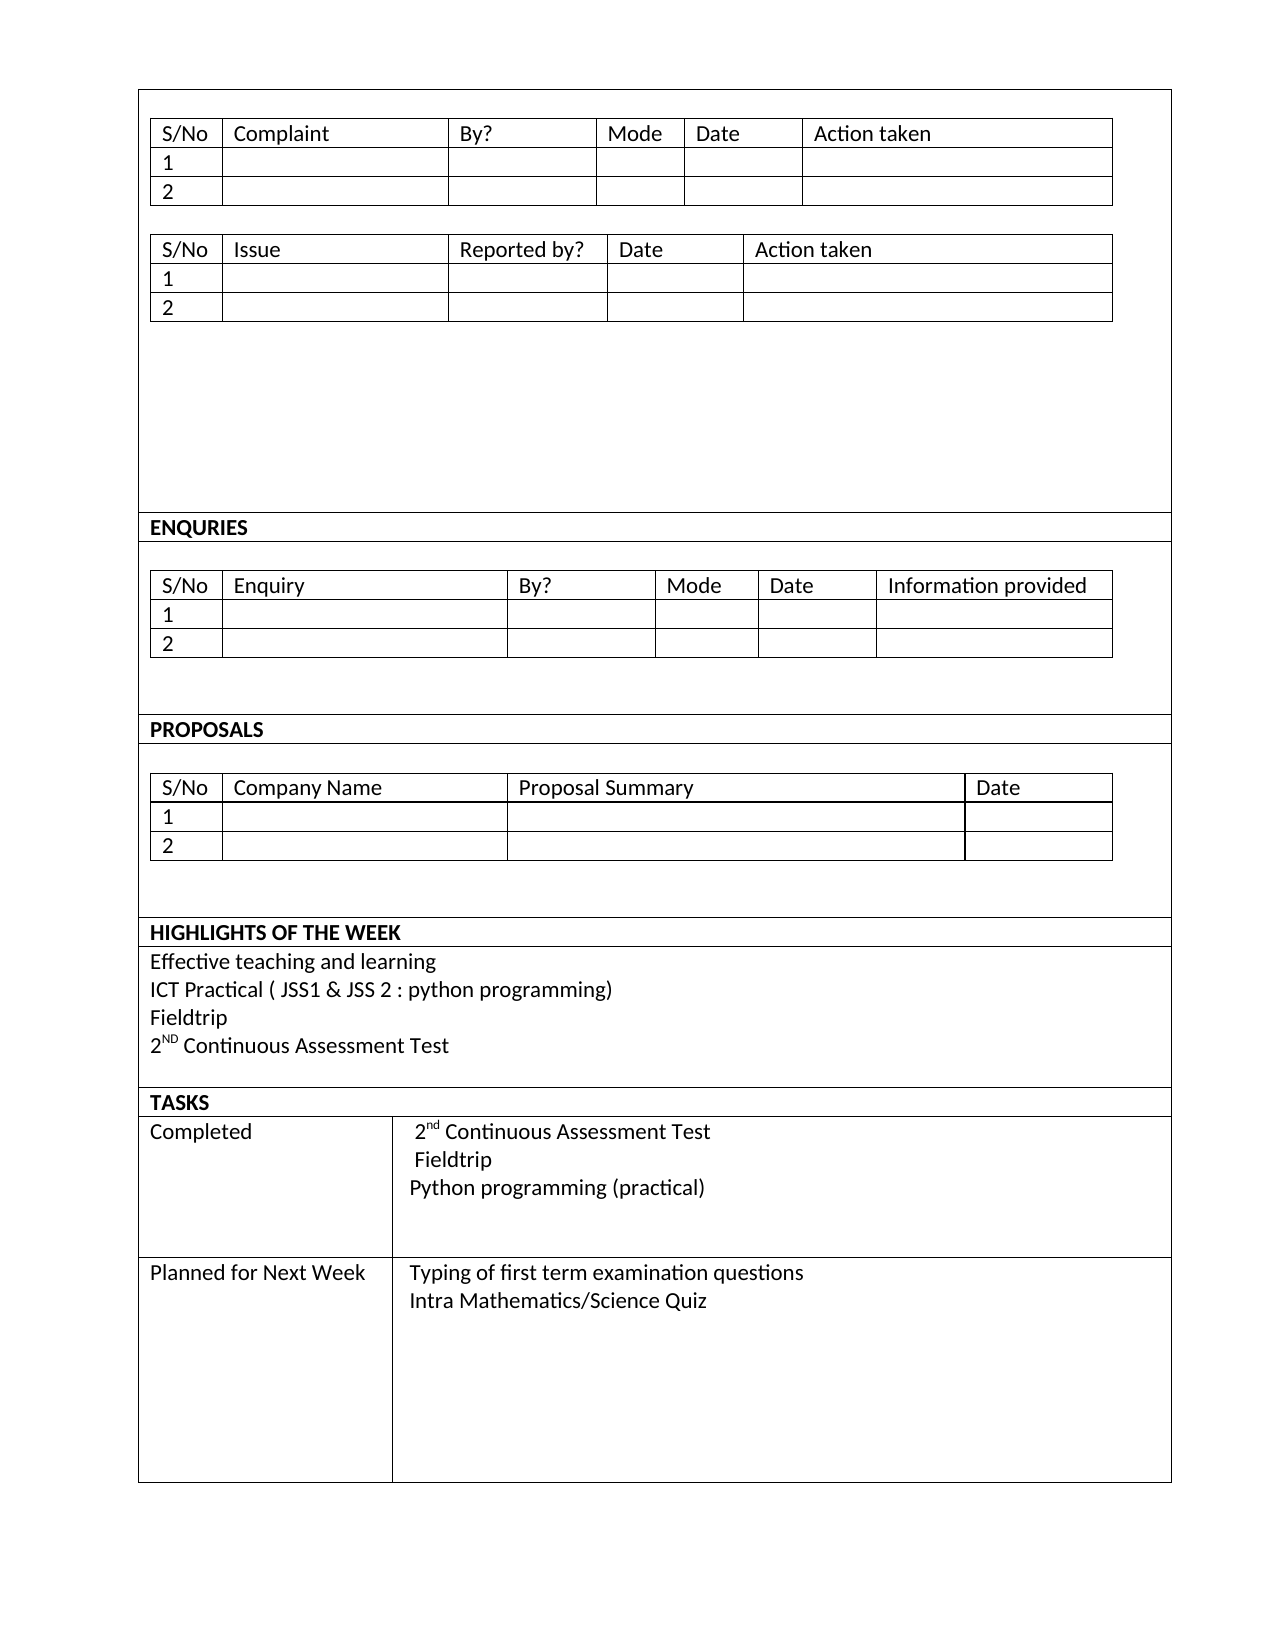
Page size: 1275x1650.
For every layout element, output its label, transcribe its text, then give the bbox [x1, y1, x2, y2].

table_cell [139, 542, 1171, 714]
table_cell Effective teaching and learning ICT Practical ( JSS1 & JSS 2 : python programming) Fieldtrip 2ND Continuous Assessment Test [139, 947, 1171, 1087]
table_cell TASKS [139, 1088, 1171, 1116]
table_cell HIGHLIGHTS OF THE WEEK [139, 918, 1171, 946]
table_cell ENQURIES [139, 513, 1171, 541]
table_cell Completed [139, 1117, 392, 1257]
table_cell 2nd Continuous Assessment Test Fieldtrip Python programming (practical) [393, 1117, 1171, 1257]
table_cell [139, 90, 1171, 512]
table_cell [139, 744, 1171, 917]
table_cell Planned for Next Week [139, 1258, 392, 1482]
table_cell PROPOSALS [139, 715, 1171, 743]
table_cell Typing of first term examination questions Intra Mathematics/Science Quiz [393, 1258, 1171, 1482]
